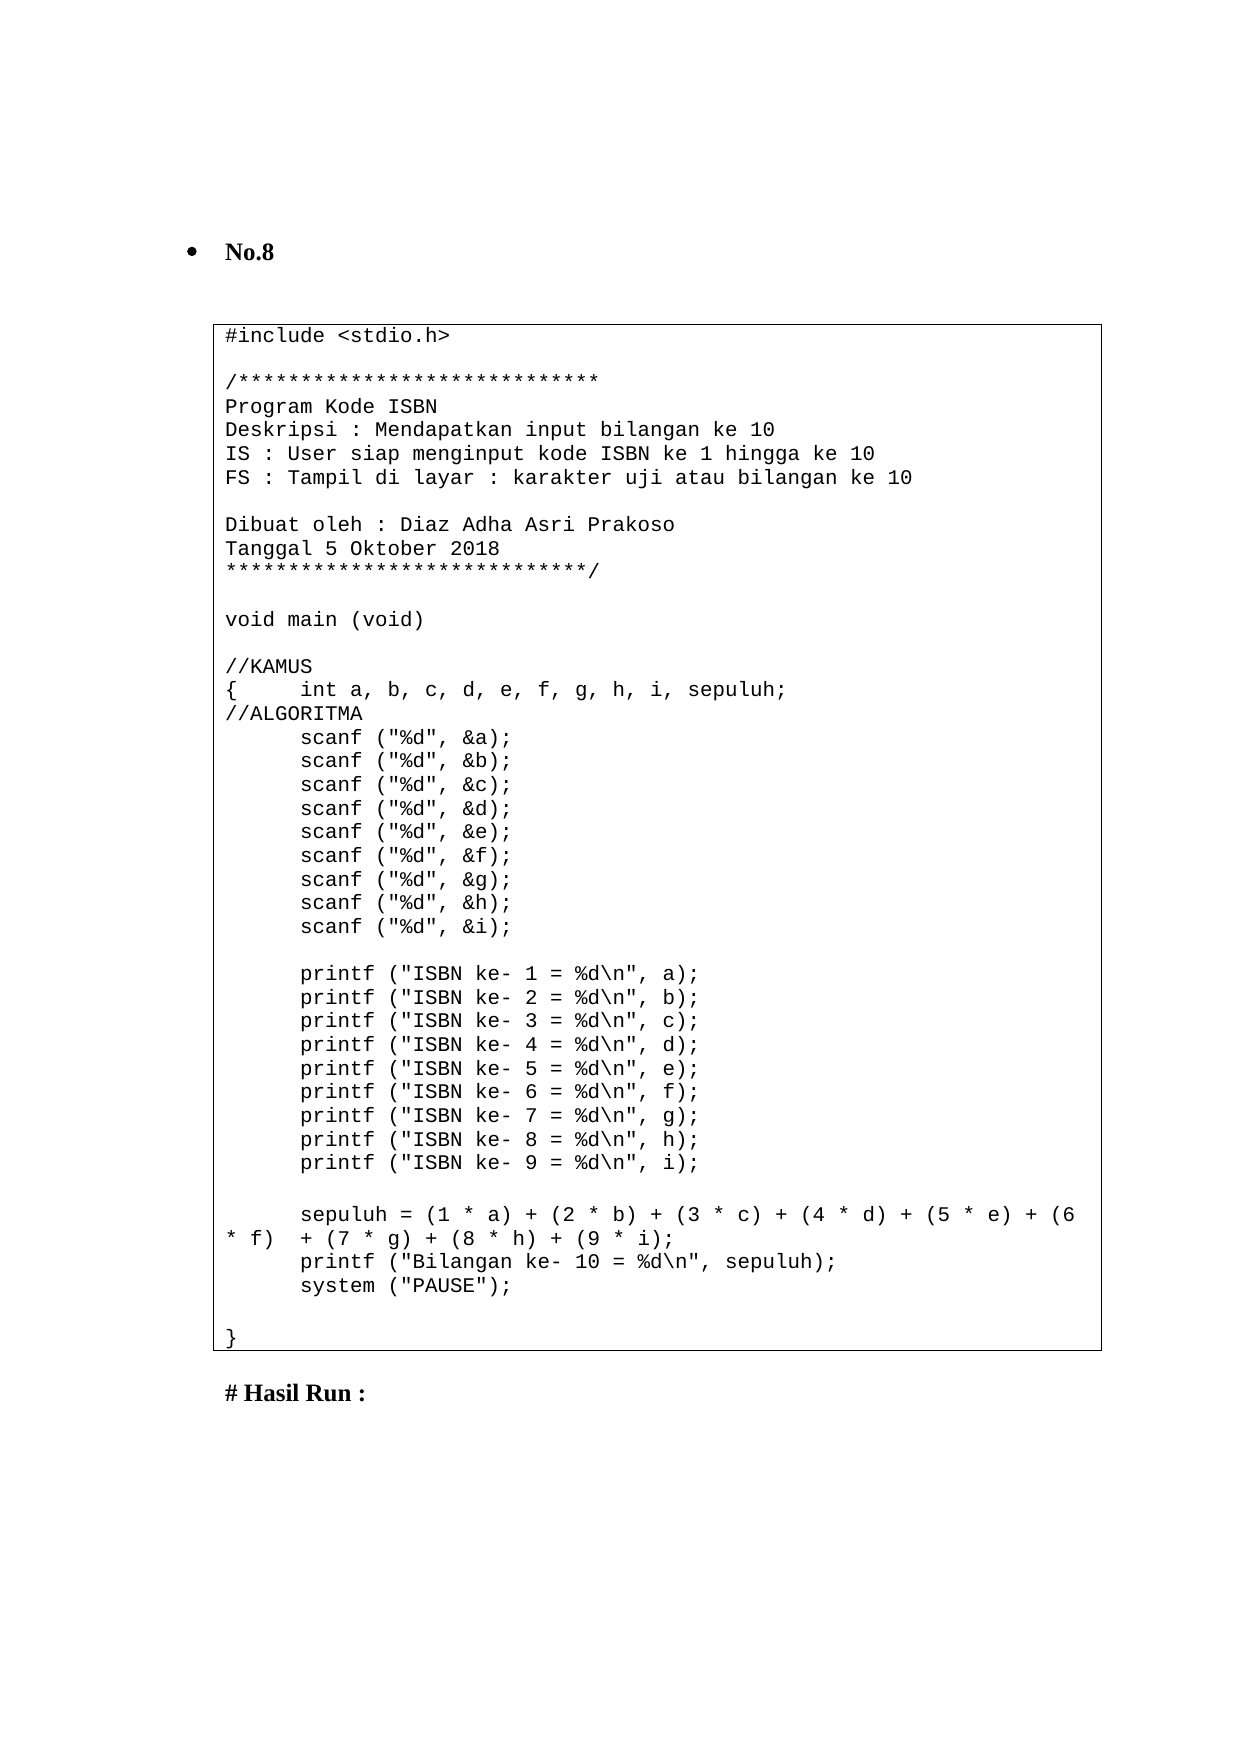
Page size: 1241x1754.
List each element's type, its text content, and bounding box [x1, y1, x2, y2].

list # Hasil Run : [225, 1378, 1090, 1407]
list No.8 [187, 237, 1090, 266]
table_header #include <stdio.h> /***************************** Program Kode ISBN Deskripsi : Mendapatkan input bilangan ke 10 IS : User siap menginput kode ISBN ke 1 hingga ke 10 FS : Tampil di layar : karakter uji atau bilangan ke 10 Dibuat oleh : Diaz Adha Asri Prakoso Tanggal 5 Oktober 2018 *****************************/ void main (void) //KAMUS { int a, b, c, d, e, f, g, h, i, sepuluh; //ALGORITMA scanf ("%d", &a); scanf ("%d", &b); scanf ("%d", &c); scanf ("%d", &d); scanf ("%d", &e); scanf ("%d", &f); scanf ("%d", &g); scanf ("%d", &h); scanf ("%d", &i); printf ("ISBN ke- 1 = %d\n", a); printf ("ISBN ke- 2 = %d\n", b); printf ("ISBN ke- 3 = %d\n", c); printf ("ISBN ke- 4 = %d\n", d); printf ("ISBN ke- 5 = %d\n", e); printf ("ISBN ke- 6 = %d\n", f); printf ("ISBN ke- 7 = %d\n", g); printf ("ISBN ke- 8 = %d\n", h); printf ("ISBN ke- 9 = %d\n", i); sepuluh = (1 * a) + (2 * b) + (3 * c) + (4 * d) + (5 * e) + (6 * f) + (7 * g) + (8 * h) + (9 * i); printf ("Bilangan ke- 10 = %d\n", sepuluh); system ("PAUSE"); } [214, 325, 1101, 1350]
